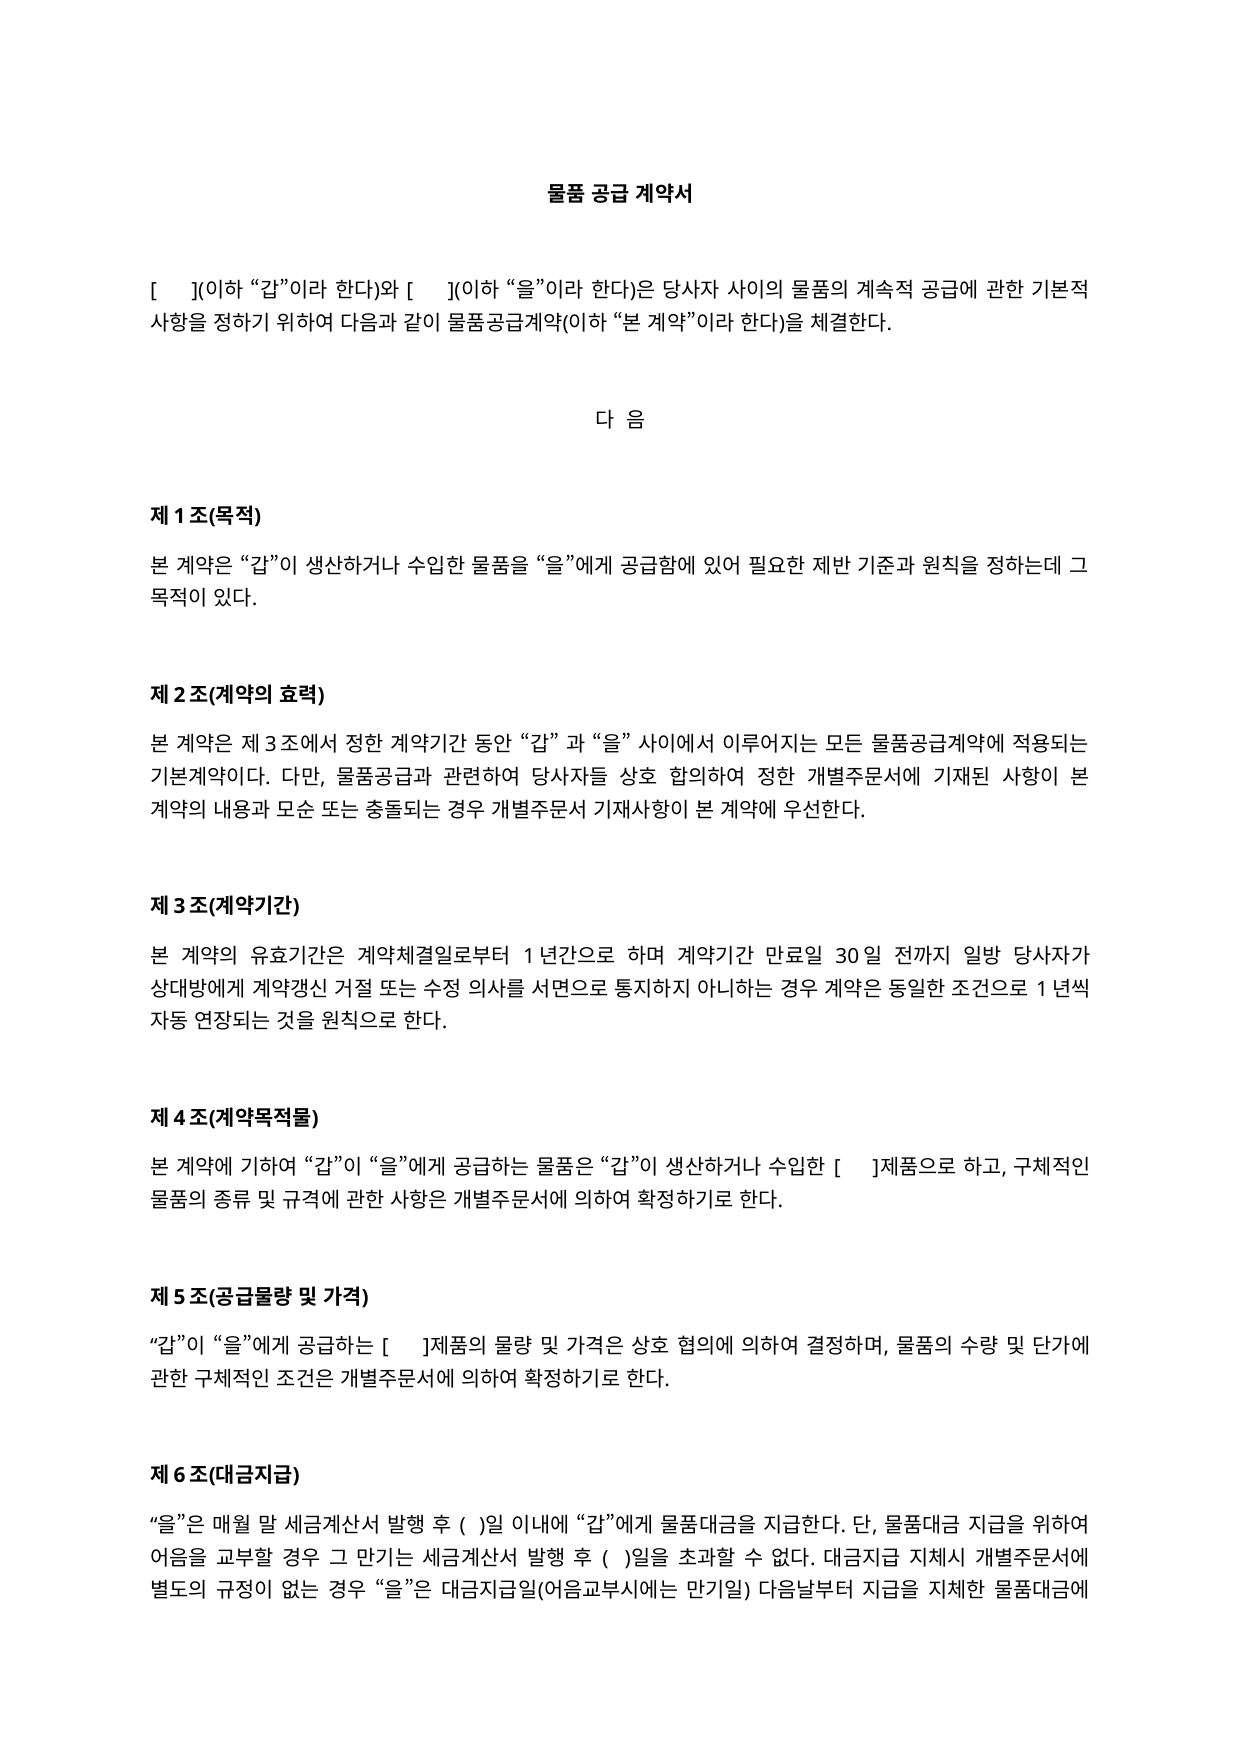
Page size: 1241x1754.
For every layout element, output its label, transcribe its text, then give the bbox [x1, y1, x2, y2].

text “갑”이 “을”에게 공급하는 [ ]제품의 물량 및 가격은 상호 협의에 의하여 결정하며, 물품의 수량 및 단가에 관한 구체적인 조건은 개별주문서에 의하여 확정하기로 한다. [150, 1329, 1090, 1392]
text 다 음 [150, 403, 1090, 433]
text 본 계약은 “갑”이 생산하거나 수입한 물품을 “을”에게 공급함에 있어 필요한 제반 기준과 원칙을 정하는데 그 목적이 있다. [150, 549, 1090, 612]
text 본 계약의 유효기간은 계약체결일로부터 1년간으로 하며 계약기간 만료일 30일 전까지 일방 당사자가 상대방에게 계약갱신 거절 또는 수정 의사를 서면으로 통지하지 아니하는 경우 계약은 동일한 조건으로 1년씩 자동 연장되는 것을 원칙으로 한다. [150, 939, 1090, 1035]
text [150, 1508, 1090, 1604]
text [ ](이하 “갑”이라 한다)와 [ ](이하 “을”이라 한다)은 당사자 사이의 물품의 계속적 공급에 관한 기본적 사항을 정하기 위하여 다음과 같이 물품공급계약(이하 “본 계약”이라 한다)을 체결한다. [150, 274, 1090, 337]
text 제1조(목적) [150, 500, 1090, 530]
text 물품 공급 계약서 [150, 177, 1090, 207]
text 제5조(공급물량 및 가격) [150, 1280, 1090, 1310]
text 본 계약에 기하여 “갑”이 “을”에게 공급하는 물품은 “갑”이 생산하거나 수입한 [ ]제품으로 하고, 구체적인 물품의 종류 및 규격에 관한 사항은 개별주문서에 의하여 확정하기로 한다. [150, 1151, 1090, 1214]
text 제3조(계약기간) [150, 890, 1090, 920]
text 제2조(계약의 효력) [150, 678, 1090, 709]
text 제6조(대금지급) [150, 1459, 1090, 1489]
text 본 계약은 제3조에서 정한 계약기간 동안 “갑” 과 “을” 사이에서 이루어지는 모든 물품공급계약에 적용되는 기본계약이다. 다만, 물품공급과 관련하여 당사자들 상호 합의하여 정한 개별주문서에 기재된 사항이 본 계약의 내용과 모순 또는 충돌되는 경우 개별주문서 기재사항이 본 계약에 우선한다. [150, 728, 1090, 823]
text 제4조(계약목적물) [150, 1101, 1090, 1132]
